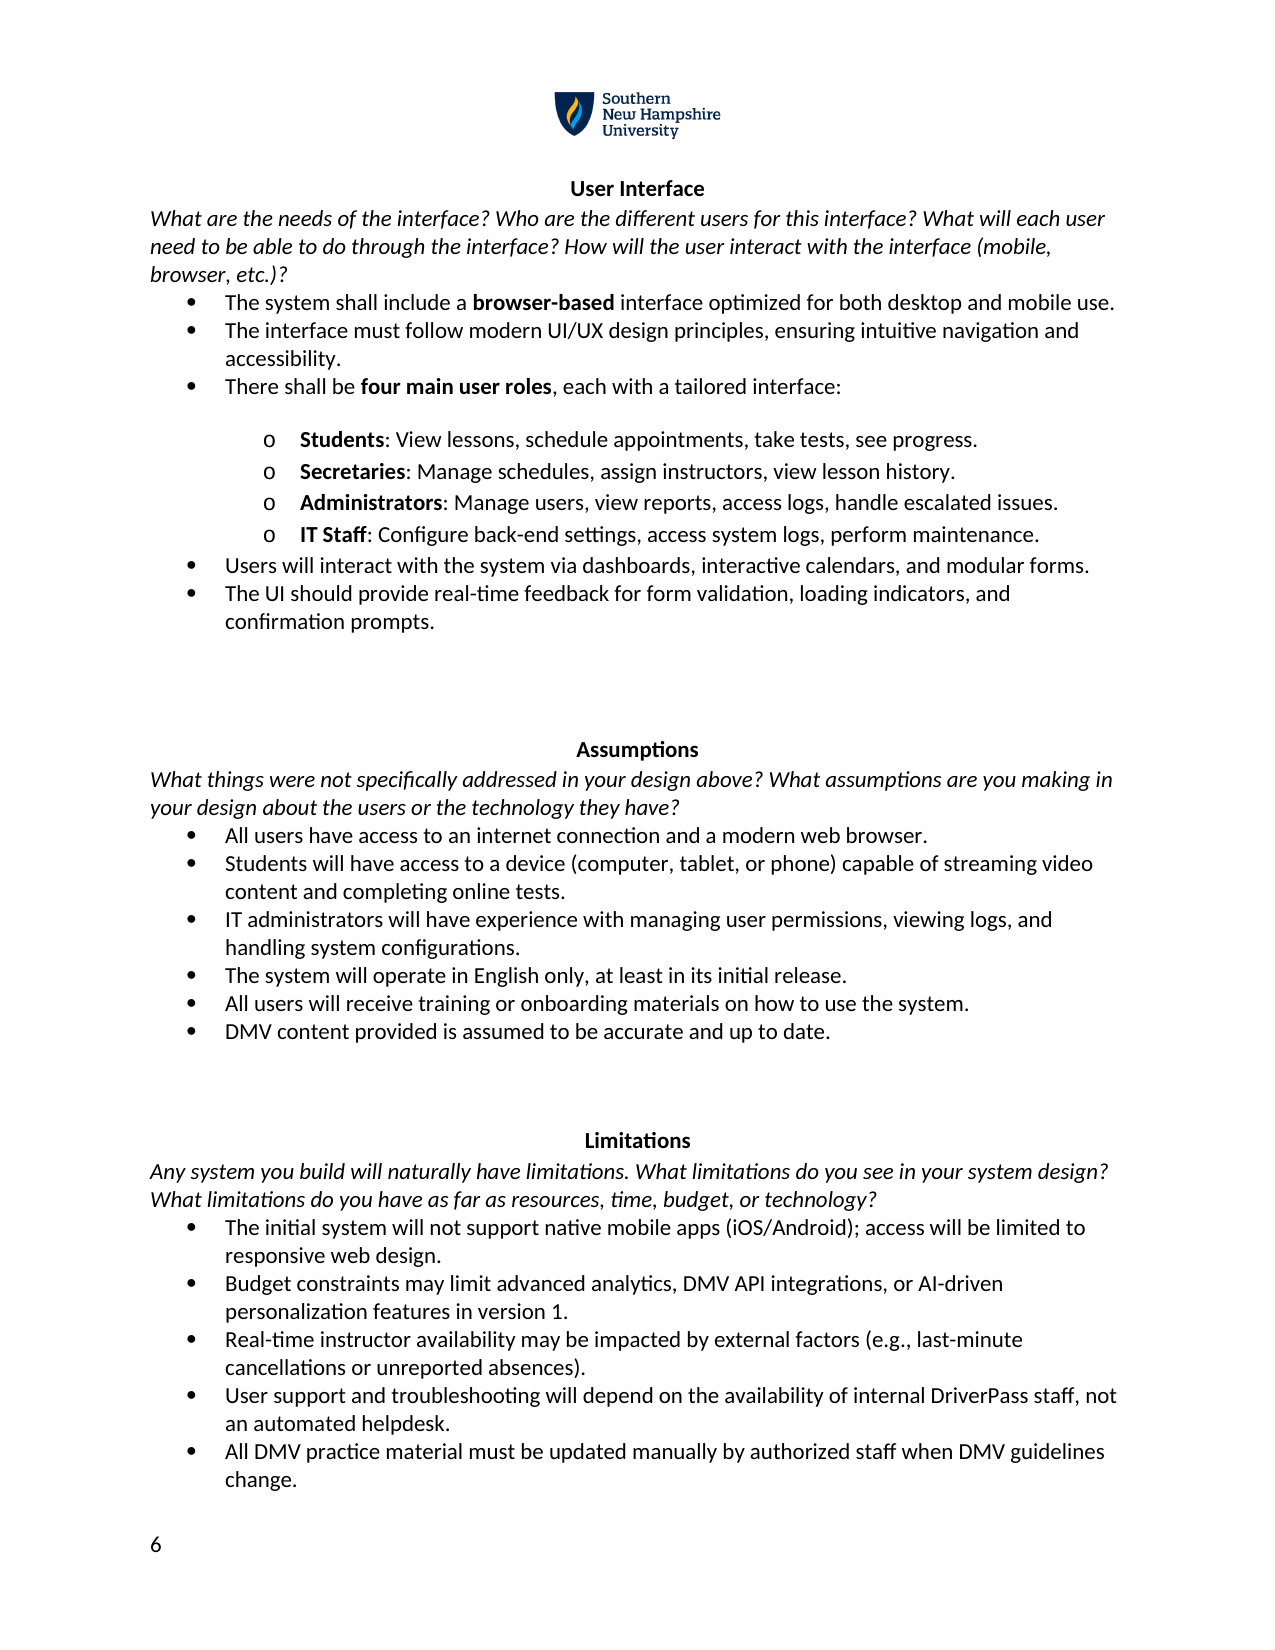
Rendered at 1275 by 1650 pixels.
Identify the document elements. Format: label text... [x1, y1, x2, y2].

list IT administrators will have experience with managing user permissions, viewing logs, and handling system configurations. [187, 905, 1125, 961]
list Students will have access to a device (computer, tablet, or phone) capable of streaming video content and completing online tests. [187, 849, 1125, 905]
list Users will interact with the system via dashboards, interactive calendars, and modular forms. [187, 551, 1125, 579]
list Budget constraints may limit advanced analytics, DMV API integrations, or AI-driven personalization features in version 1. [187, 1269, 1125, 1325]
list There shall be four main user roles, each with a tailored interface: [187, 372, 1125, 400]
list Secretaries: Manage schedules, assign instructors, view lesson history. [262, 457, 1125, 486]
list All DMV practice material must be updated manually by authorized staff when DMV guidelines change. [187, 1437, 1125, 1493]
subtitle Limitations [150, 1127, 1125, 1154]
list The system will operate in English only, at least in its initial release. [187, 961, 1125, 989]
list Students: View lessons, schedule appointments, take tests, see progress. [262, 425, 1125, 454]
text What are the needs of the interface? Who are the different users for this interface? What will each user need to be able to do through the interface? How will the user interact with the interface (mobile, browser, etc.)? [150, 204, 1125, 288]
list The interface must follow modern UI/UX design principles, ensuring intuitive navigation and accessibility. [187, 316, 1125, 372]
text Any system you build will naturally have limitations. What limitations do you see in your system design? What limitations do you have as far as resources, time, budget, or technology? [150, 1157, 1125, 1213]
subtitle Assumptions [150, 735, 1125, 763]
list The system shall include a browser-based interface optimized for both desktop and mobile use. [187, 288, 1125, 316]
list All users will receive training or onboarding materials on how to use the system. [187, 989, 1125, 1017]
list The initial system will not support native mobile apps (iOS/Android); access will be limited to responsive web design. [187, 1213, 1125, 1269]
text What things were not specifically addressed in your design above? What assumptions are you making in your design about the users or the technology they have? [150, 765, 1125, 821]
picture [546, 75, 729, 154]
list User support and troubleshooting will depend on the availability of internal DriverPass staff, not an automated helpdesk. [187, 1381, 1125, 1437]
list Real-time instructor availability may be impacted by external factors (e.g., last-minute cancellations or unreported absences). [187, 1325, 1125, 1381]
list DMV content provided is assumed to be accurate and up to date. [187, 1017, 1125, 1046]
list IT Staff: Configure back-end settings, access system logs, perform maintenance. [262, 520, 1125, 549]
subtitle User Interface [150, 174, 1125, 202]
list All users have access to an internet connection and a modern web browser. [187, 821, 1125, 849]
list The UI should provide real-time feedback for form validation, loading indicators, and confirmation prompts. [187, 579, 1125, 635]
list Administrators: Manage users, view reports, access logs, handle escalated issues. [262, 488, 1125, 517]
